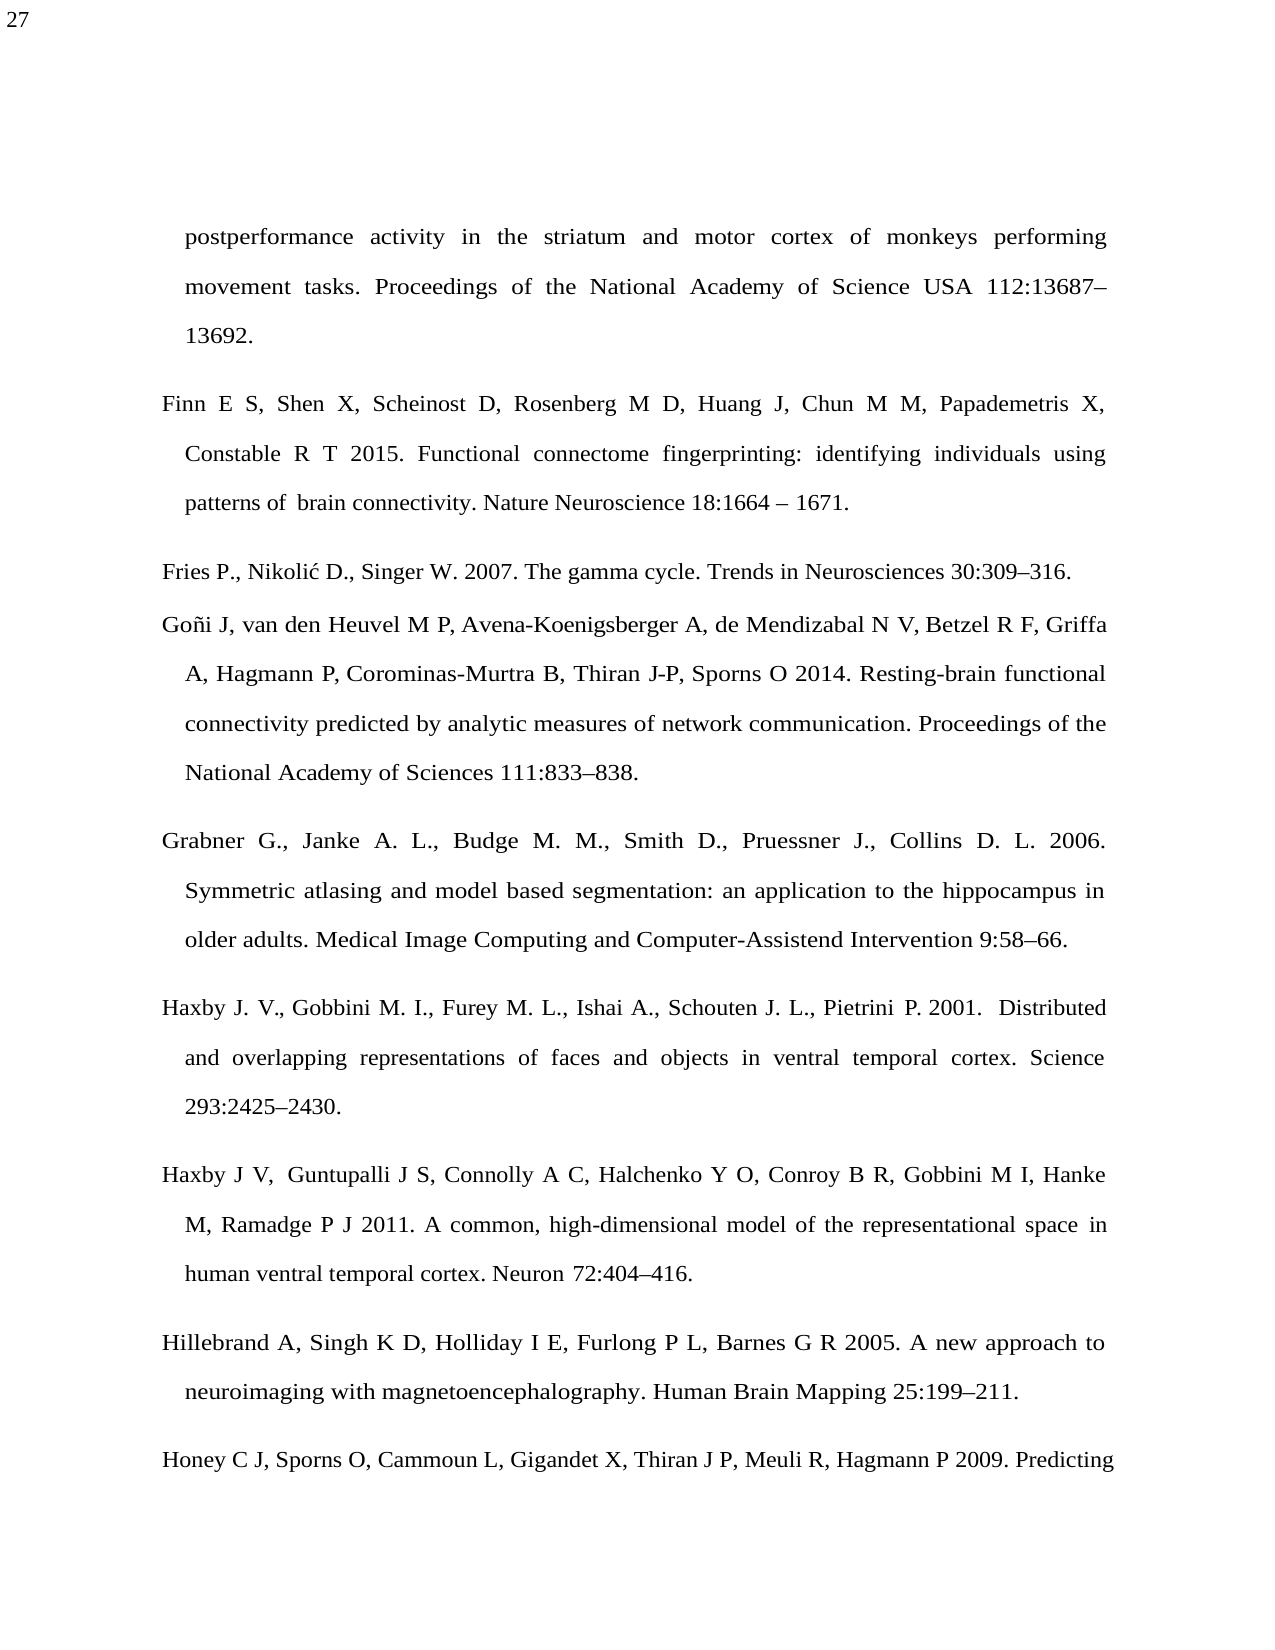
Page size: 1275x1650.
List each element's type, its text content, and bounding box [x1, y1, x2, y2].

text Fries P., Nikolić D., Singer W. 2007. The gamma cycle. Trends in Neurosciences 30:309–316. [162, 558, 1119, 584]
text Haxby J V, Guntupalli J S, Connolly A C, Halchenko Y O, Conroy B R, Gobbini M I, Hanke M, Ramadge P J 2011. A common, high-dimensional model of the representational space in human ventral temporal cortex. Neuron 72:404–416. [162, 1162, 1107, 1287]
text Hillebrand A, Singh K D, Holliday I E, Furlong P L, Barnes G R 2005. A new approach to neuroimaging with magnetoencephalography. Human Brain Mapping 25:199–211. [162, 1329, 1107, 1404]
text Honey C J, Sporns O, Cammoun L, Gigandet X, Thiran J P, Meuli R, Hagmann P 2009. Predicting [162, 1446, 1119, 1473]
text Grabner G., Janke A. L., Budge M. M., Smith D., Pruessner J., Collins D. L. 2006. Symmetric atlasing and model based segmentation: an application to the hippocampus in older adults. Medical Image Computing and Computer-Assistend Intervention 9:58–66. [162, 827, 1107, 953]
text Finn E S, Shen X, Scheinost D, Rosenberg M D, Huang J, Chun M M, Papademetris X, Constable R T 2015. Functional connectome fingerprinting: identifying individuals using patterns of brain connectivity. Nature Neuroscience 18:1664 – 1671. [162, 391, 1107, 516]
text Haxby J. V., Gobbini M. I., Furey M. L., Ishai A., Schouten J. L., Pietrini P. 2001. Distributed and overlapping representations of faces and objects in ventral temporal cortex. Science 293:2425–2430. [162, 994, 1107, 1120]
text Goñi J, van den Heuvel M P, Avena-Koenigsberger A, de Mendizabal N V, Betzel R F, Griffa A, Hagmann P, Corominas-Murtra B, Thiran J-P, Sporns O 2014. Resting-brain functional connectivity predicted by analytic measures of network communication. Proceedings of the National Academy of Sciences 111:833–838. [162, 611, 1107, 785]
text postperformance activity in the striatum and motor cortex of monkeys performing movement tasks. Proceedings of the National Academy of Science USA 112:13687–13692. [184, 223, 1107, 349]
